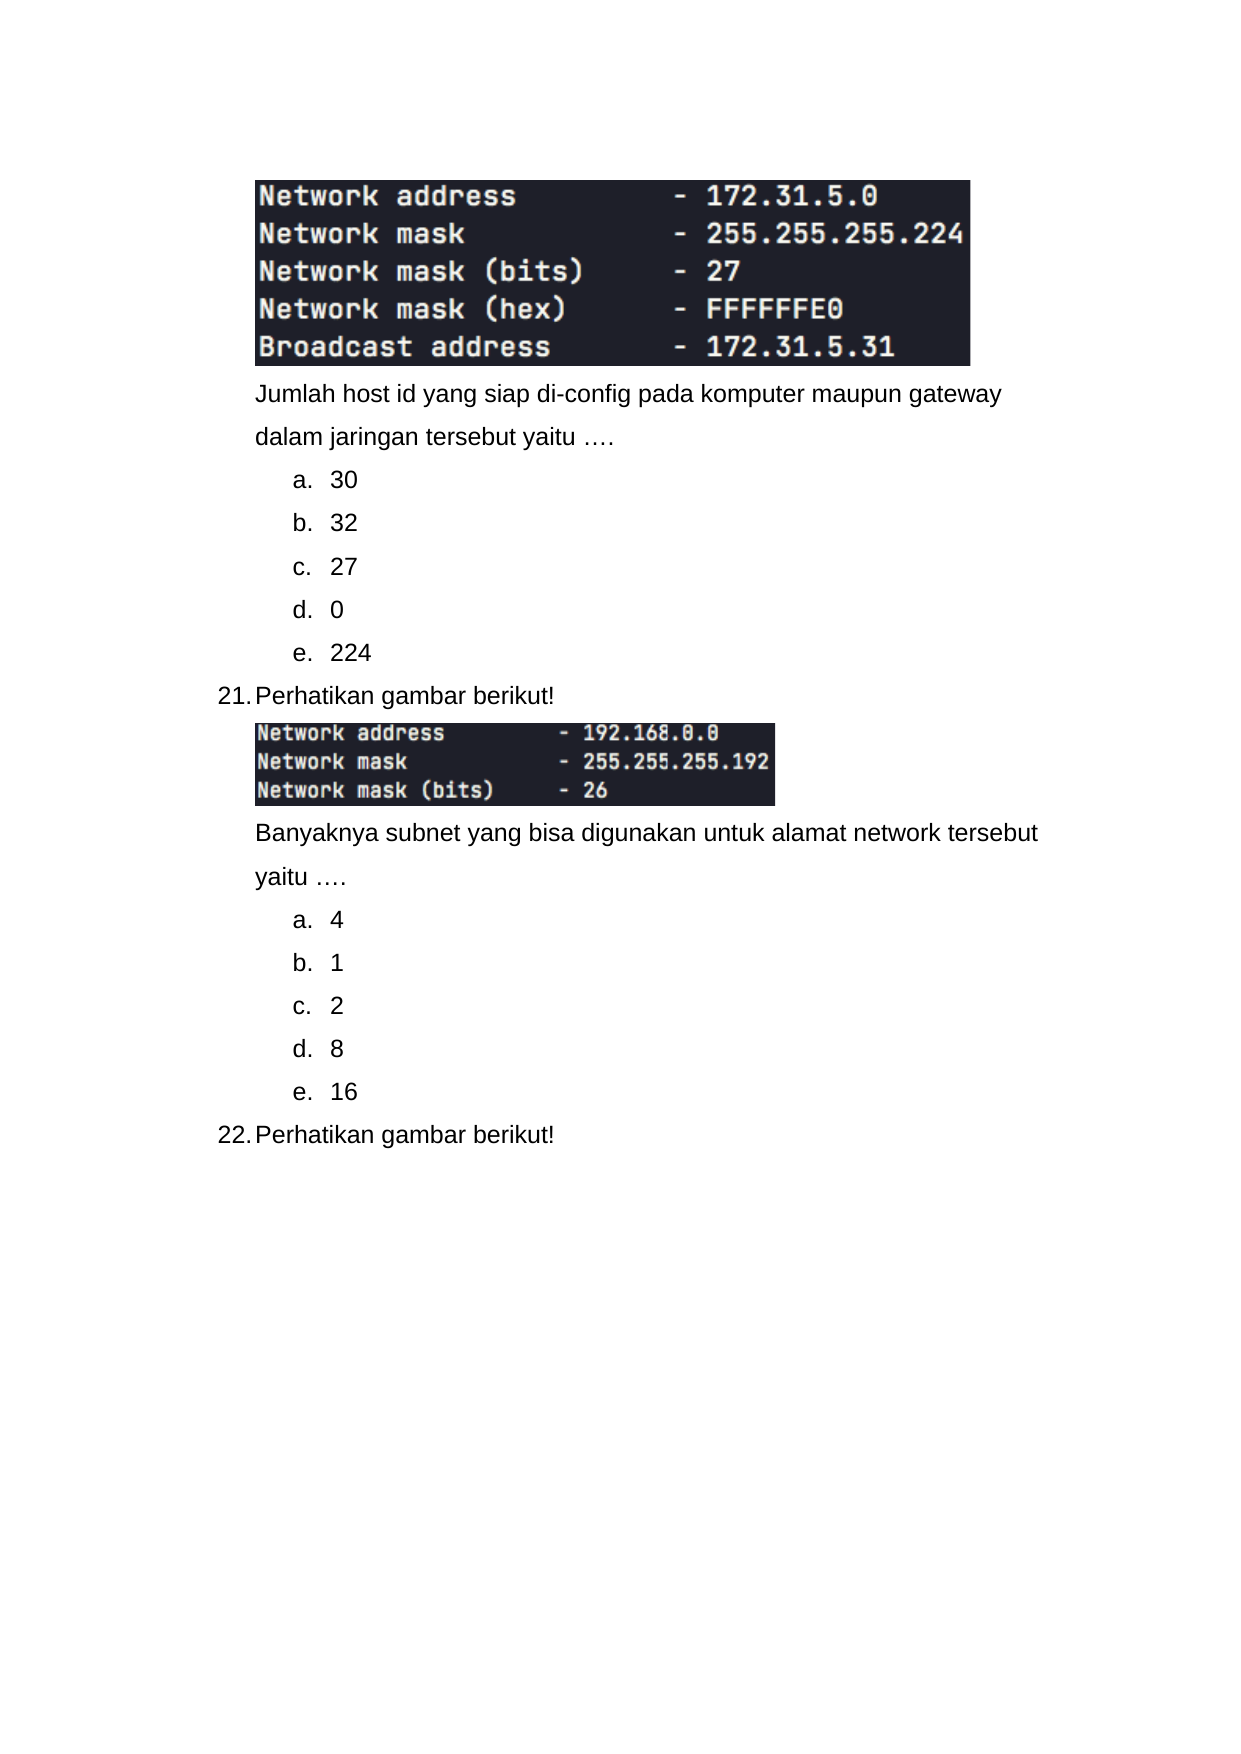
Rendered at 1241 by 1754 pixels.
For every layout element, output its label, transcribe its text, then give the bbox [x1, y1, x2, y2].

list 32 [292, 508, 1060, 537]
list 0 [292, 594, 1060, 623]
list 27 [292, 551, 1060, 580]
list 8 [292, 1034, 1060, 1063]
list Perhatikan gambar berikut! [217, 681, 1060, 709]
list 2 [292, 991, 1060, 1019]
picture [255, 180, 971, 366]
list 16 [292, 1077, 1060, 1106]
picture [255, 723, 776, 806]
text Banyaknya subnet yang bisa digunakan untuk alamat network tersebut yaitu …. [255, 818, 1060, 890]
list Perhatikan gambar berikut! [217, 1120, 1060, 1149]
list 30 [292, 465, 1060, 494]
list 4 [292, 904, 1060, 933]
list 224 [292, 638, 1060, 666]
list 1 [292, 948, 1060, 976]
text Jumlah host id yang siap di-config pada komputer maupun gateway dalam jaringan tersebut yaitu …. [255, 379, 1060, 451]
